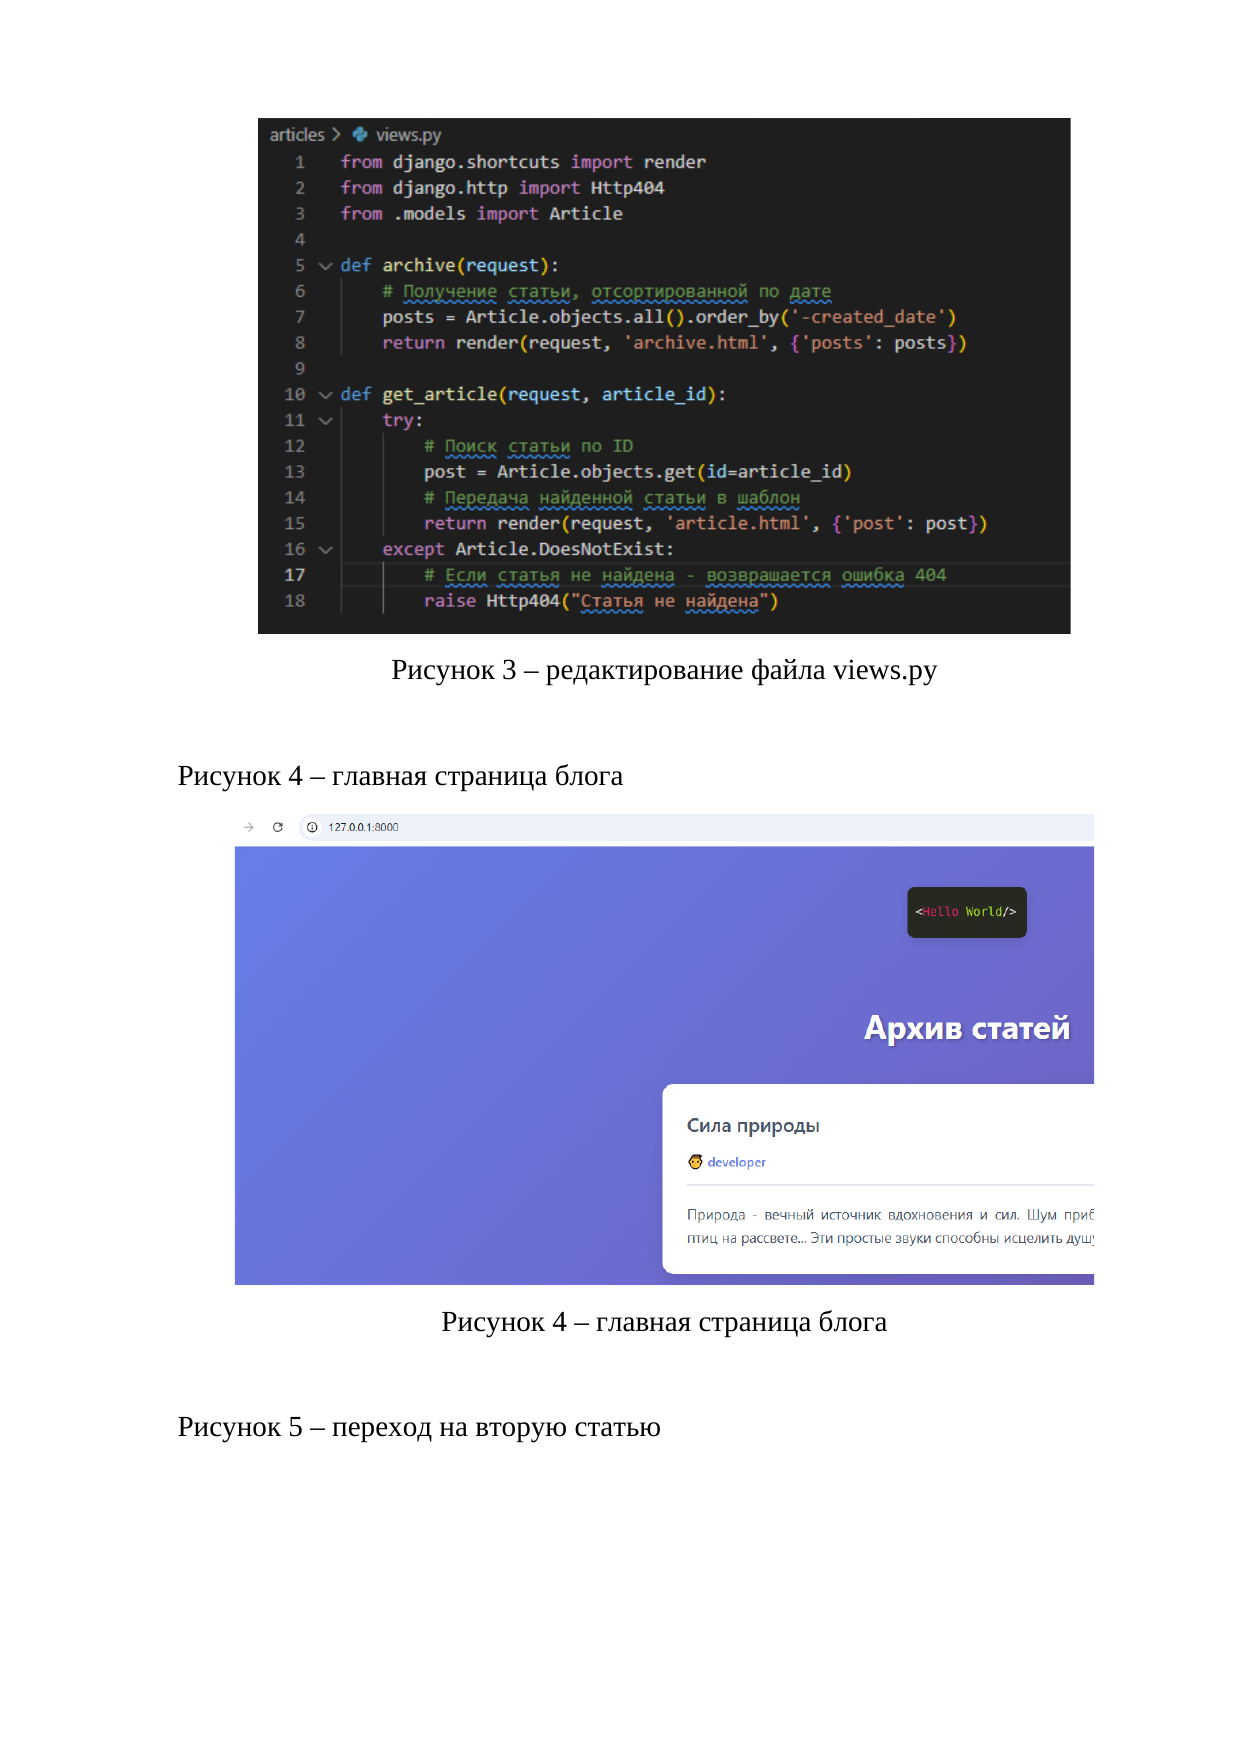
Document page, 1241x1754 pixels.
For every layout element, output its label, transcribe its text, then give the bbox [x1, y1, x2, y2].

picture [234, 811, 1095, 1285]
text Рисунок 3 – редактирование файла views.py [177, 652, 1152, 686]
text Рисунок 5 – переход на вторую статью [177, 1409, 1152, 1443]
text Рисунок 4 – главная страница блога [177, 1304, 1152, 1337]
text Рисунок 4 – главная страница блога [177, 758, 1152, 792]
picture [258, 118, 1071, 634]
